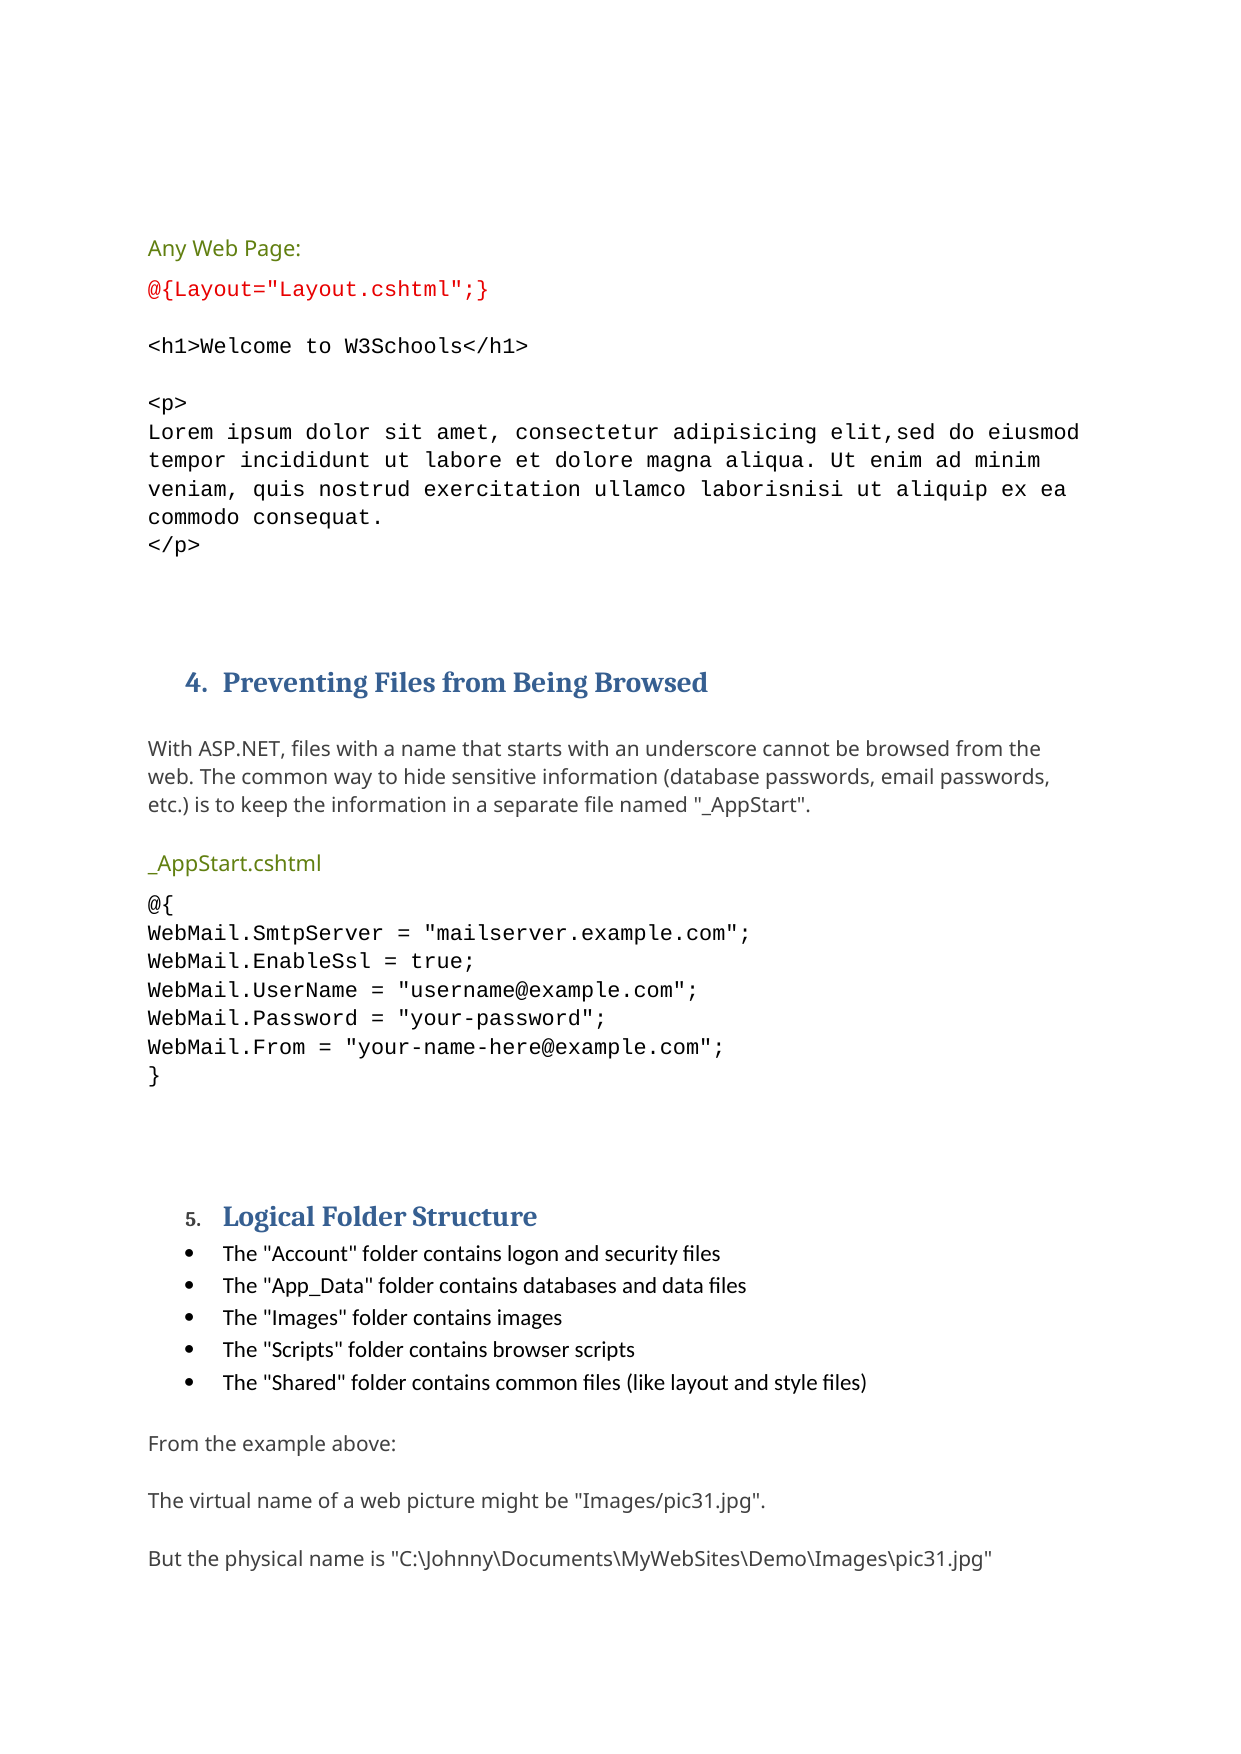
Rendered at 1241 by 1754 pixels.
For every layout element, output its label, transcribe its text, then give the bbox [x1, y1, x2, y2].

list The "App_Data" folder contains databases and data files [185, 1271, 1093, 1299]
list The "Account" folder contains logon and security files [185, 1239, 1093, 1267]
text From the example above: [148, 1429, 1093, 1457]
list The "Scripts" folder contains browser scripts [185, 1335, 1093, 1363]
subtitle Any Web Page: [148, 233, 1093, 263]
text But the physical name is "C:\Johnny\Documents\MyWebSites\Demo\Images\pic31.jpg" [148, 1544, 1093, 1573]
subtitle Preventing Files from Being Browsed [185, 666, 1093, 699]
text @{ WebMail.SmtpServer = "mailserver.example.com"; WebMail.EnableSsl = true; WebMail.UserName = "username@example.com"; WebMail.Password = "your-password"; WebMail.From = "your-name-here@example.com"; } [148, 894, 1093, 1089]
text The virtual name of a web picture might be "Images/pic31.jpg". [148, 1487, 1093, 1515]
list The "Shared" folder contains common files (like layout and style files) [185, 1368, 1093, 1396]
list The "Images" folder contains images [185, 1303, 1093, 1331]
subtitle _AppStart.cshtml [148, 848, 1093, 878]
text With ASP.NET, files with a name that starts with an underscore cannot be browsed from the web. The common way to hide sensitive information (database passwords, email passwords, etc.) is to keep the information in a separate file named "_AppStart". [148, 734, 1093, 819]
text @{Layout="Layout.cshtml";} <h1>Welcome to W3Schools</h1> <p> Lorem ipsum dolor sit amet, consectetur adipisicing elit,sed do eiusmod tempor incididunt ut labore et dolore magna aliqua. Ut enim ad minim veniam, quis nostrud exercitation ullamco laborisnisi ut aliquip ex ea commodo consequat. </p> [148, 279, 1093, 559]
subtitle Logical Folder Structure [185, 1200, 1093, 1234]
